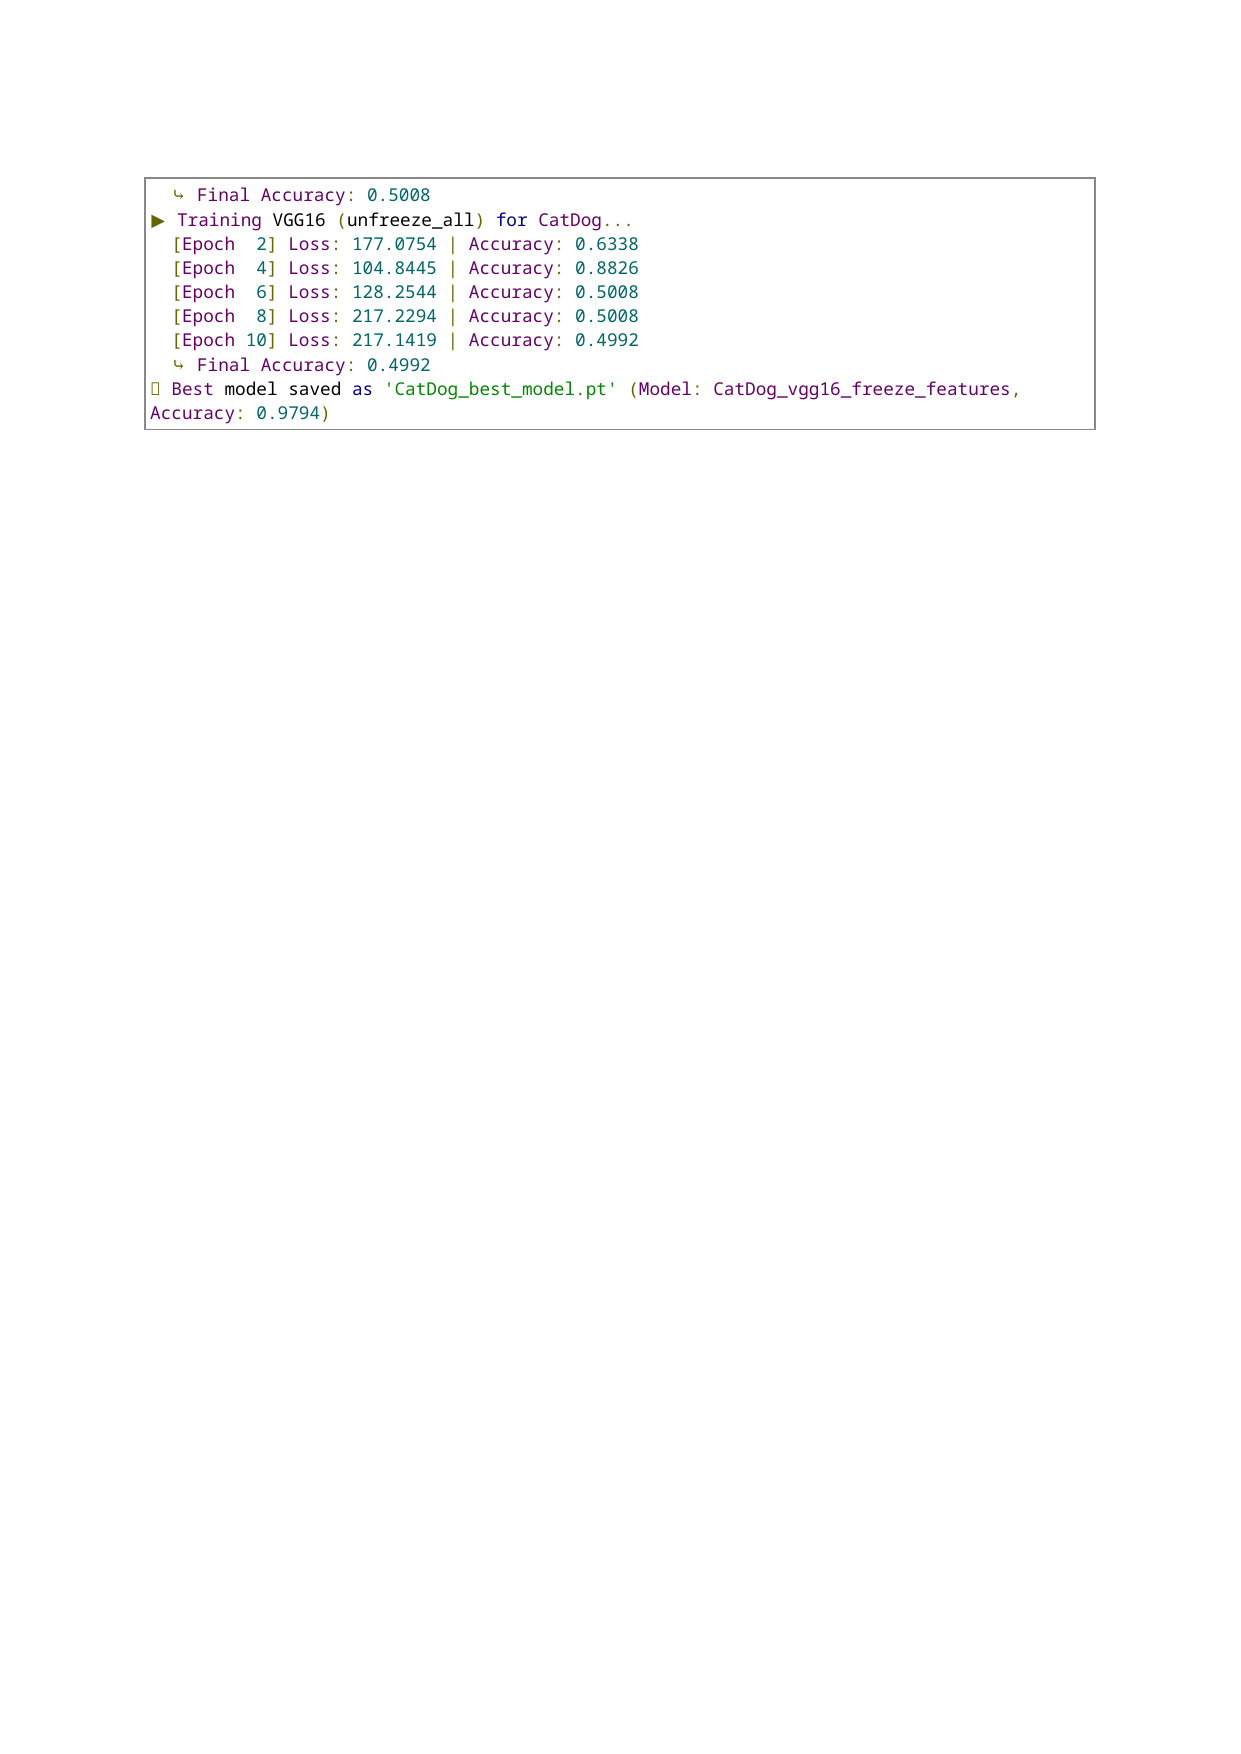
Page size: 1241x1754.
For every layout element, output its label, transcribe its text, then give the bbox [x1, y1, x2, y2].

text [Epoch 4] Loss: 104.8445 | Accuracy: 0.8826 [150, 255, 1090, 279]
text ▶ Training VGG16 (unfreeze_all) for CatDog... [150, 207, 1090, 231]
text ✅ Best model saved as 'CatDog_best_model.pt' (Model: CatDog_vgg16_freeze_features, Accuracy: 0.9794) [146, 371, 1094, 429]
text [Epoch 8] Loss: 217.2294 | Accuracy: 0.5008 [150, 304, 1090, 328]
text [Epoch 2] Loss: 177.0754 | Accuracy: 0.6338 [150, 231, 1090, 255]
text ⤷ Final Accuracy: 0.5008 [146, 179, 1094, 207]
text [Epoch 10] Loss: 217.1419 | Accuracy: 0.4992 [150, 328, 1090, 352]
text ⤷ Final Accuracy: 0.4992 [150, 352, 1090, 371]
text [Epoch 6] Loss: 128.2544 | Accuracy: 0.5008 [150, 279, 1090, 304]
